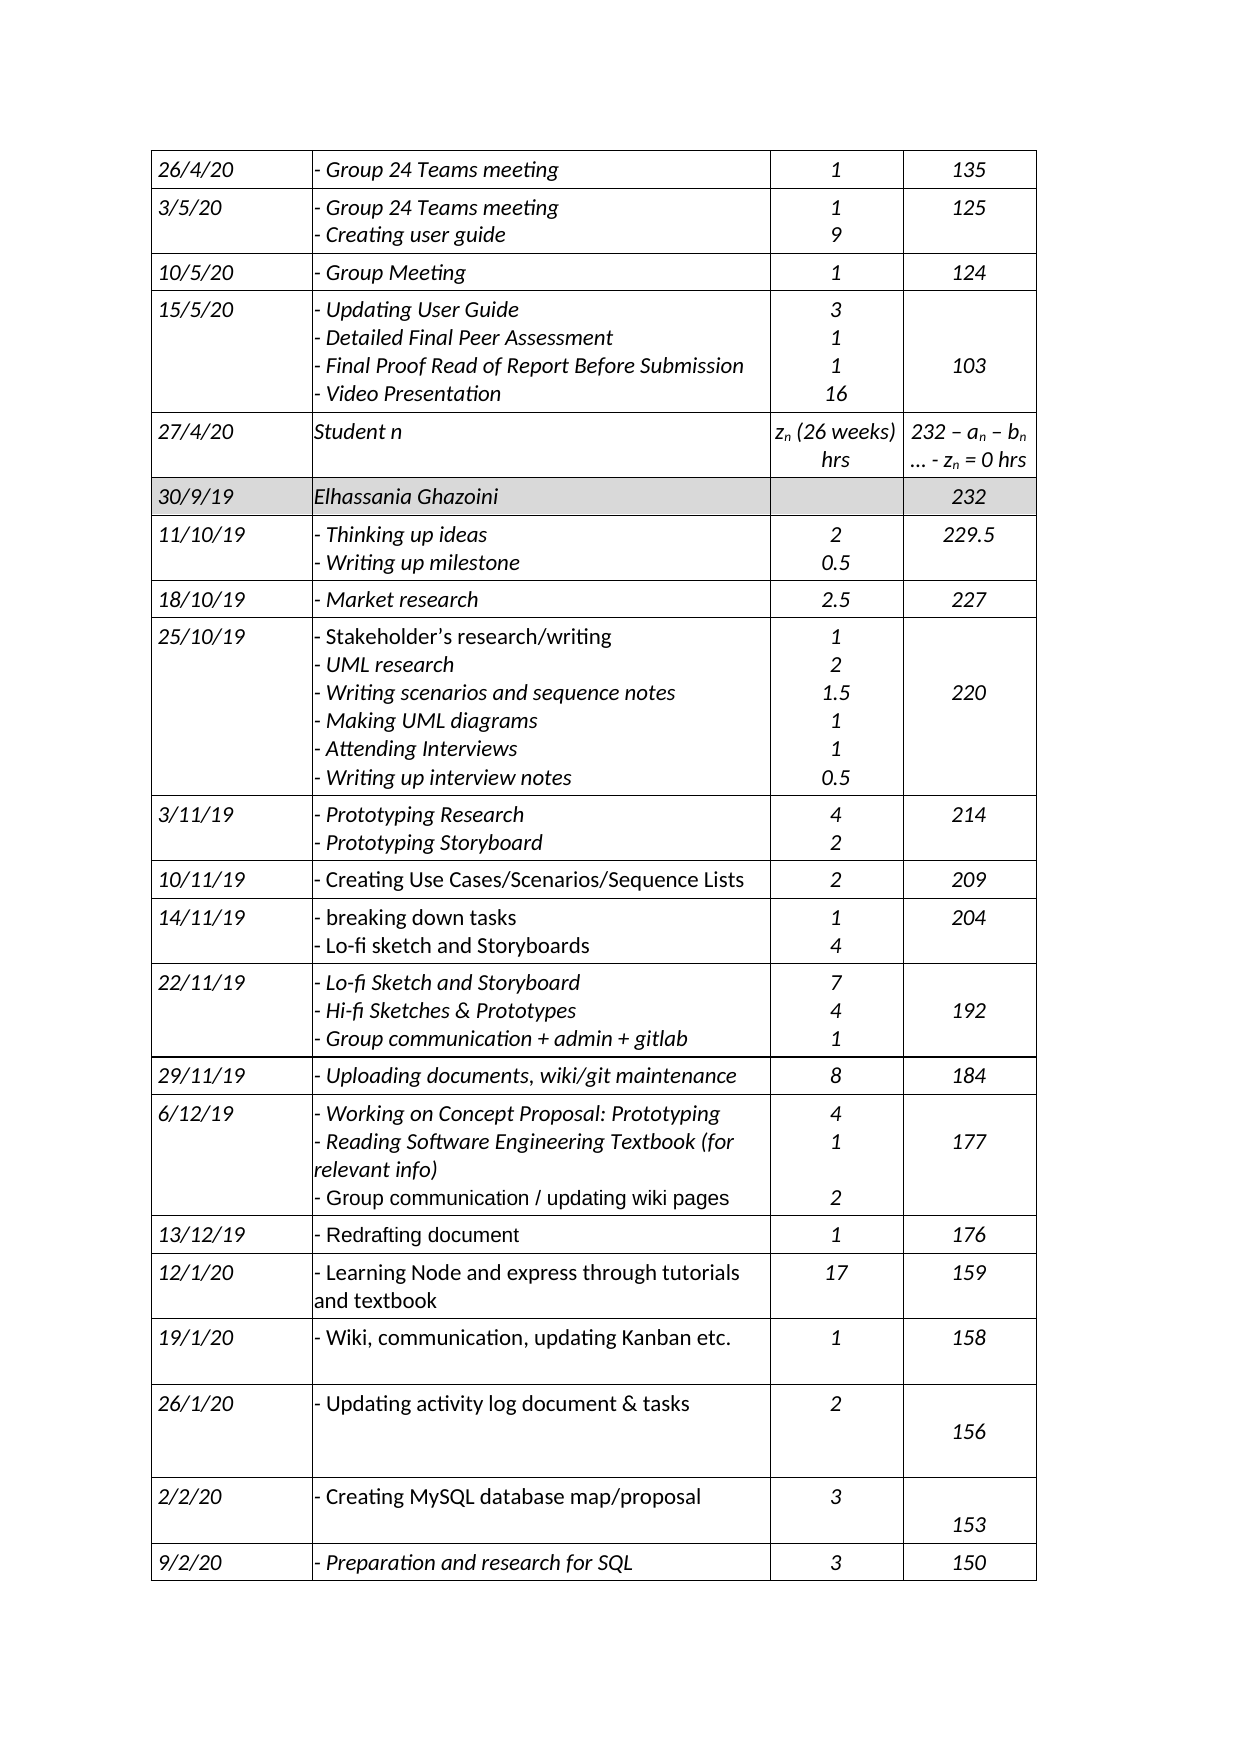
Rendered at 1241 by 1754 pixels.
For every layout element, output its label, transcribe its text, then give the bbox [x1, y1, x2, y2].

table_cell 10/5/20 [152, 254, 312, 290]
table_cell 2 [771, 1385, 903, 1477]
table_cell 229.5 [904, 516, 1036, 580]
table_cell 27/4/20 [152, 413, 312, 477]
table_cell - Group 24 Teams meeting - Creating user guide [313, 189, 770, 253]
table_cell 153 [904, 1478, 1036, 1542]
table_cell 14/11/19 [152, 899, 312, 963]
table_cell 1 [771, 1319, 903, 1383]
table_cell 17 [771, 1254, 903, 1318]
table_cell 156 [904, 1385, 1036, 1477]
table_cell - Learning Node and express through tutorials and textbook [313, 1254, 770, 1318]
table_cell 25/10/19 [152, 618, 312, 795]
table_cell 6/12/19 [152, 1095, 312, 1215]
table_cell - Market research [313, 581, 770, 617]
table_cell 13/12/19 [152, 1216, 312, 1253]
table_cell 11/10/19 [152, 516, 312, 580]
table_cell 10/11/19 [152, 861, 312, 898]
table_cell 9/2/20 [152, 1544, 312, 1580]
table_cell 30/9/19 [152, 478, 312, 514]
table_cell - Lo-fi Sketch and Storyboard - Hi-fi Sketches & Prototypes - Group communication + admin + gitlab [313, 964, 770, 1056]
table_cell - Stakeholder’s research/writing - UML research - Writing scenarios and sequence notes - Making UML diagrams - Attending Interviews - Writing up interview notes [313, 618, 770, 795]
table_cell - Wiki, communication, updating Kanban etc. [313, 1319, 770, 1383]
table_cell - Creating MySQL database map/proposal [313, 1478, 770, 1542]
table_cell 2/2/20 [152, 1478, 312, 1542]
table_cell 4 2 [771, 796, 903, 860]
table_cell - Thinking up ideas - Writing up milestone [313, 516, 770, 580]
table_cell 103 [904, 291, 1036, 412]
table_cell 177 [904, 1095, 1036, 1215]
table_cell 1 [771, 254, 903, 290]
table_cell [771, 478, 903, 514]
table_cell 124 [904, 254, 1036, 290]
table_cell 232 – an – bn … - zn = 0 hrs [904, 413, 1036, 477]
table_cell 1 [771, 151, 903, 187]
table_cell 26/4/20 [152, 151, 312, 187]
table_cell 204 [904, 899, 1036, 963]
table_cell 22/11/19 [152, 964, 312, 1056]
table_cell 3/5/20 [152, 189, 312, 253]
table_cell 220 [904, 618, 1036, 795]
table_cell - Uploading documents, wiki/git maintenance [313, 1058, 770, 1094]
table_cell 2 [771, 861, 903, 898]
table_cell 19/1/20 [152, 1319, 312, 1383]
table_cell 232 [904, 478, 1036, 514]
table_cell 176 [904, 1216, 1036, 1253]
table_cell 192 [904, 964, 1036, 1056]
table_cell 2 0.5 [771, 516, 903, 580]
table_cell - breaking down tasks - Lo-fi sketch and Storyboards [313, 899, 770, 963]
table_cell 3 1 1 16 [771, 291, 903, 412]
table_cell 3 [771, 1478, 903, 1542]
table_cell - Group 24 Teams meeting [313, 151, 770, 187]
table_cell - Creating Use Cases/Scenarios/Sequence Lists [313, 861, 770, 898]
table_cell zn (26 weeks) hrs [771, 413, 903, 477]
table_cell 2.5 [771, 581, 903, 617]
table_cell 214 [904, 796, 1036, 860]
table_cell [313, 1544, 770, 1580]
table_cell 209 [904, 861, 1036, 898]
table_cell 3 [771, 1544, 903, 1580]
table_cell 18/10/19 [152, 581, 312, 617]
table_cell 184 [904, 1058, 1036, 1094]
table_cell 158 [904, 1319, 1036, 1383]
table_cell 159 [904, 1254, 1036, 1318]
table_cell 4 1 2 [771, 1095, 903, 1215]
table_cell 3/11/19 [152, 796, 312, 860]
table_cell 1 9 [771, 189, 903, 253]
table_cell - Group Meeting [313, 254, 770, 290]
table_cell - Working on Concept Proposal: Prototyping - Reading Software Engineering Textbook (for relevant info) - Group communication / updating wiki pages [313, 1095, 770, 1215]
table_cell 1 4 [771, 899, 903, 963]
table_cell 150 [904, 1544, 1036, 1580]
table_cell 8 [771, 1058, 903, 1094]
table_cell Student n [313, 413, 770, 477]
table_cell 26/1/20 [152, 1385, 312, 1477]
table_cell - Redrafting document [313, 1216, 770, 1253]
table_cell 29/11/19 [152, 1058, 312, 1094]
table_cell 7 4 1 [771, 964, 903, 1056]
table_cell 135 [904, 151, 1036, 187]
table_cell - Updating activity log document & tasks [313, 1385, 770, 1477]
table_cell - Updating User Guide - Detailed Final Peer Assessment - Final Proof Read of Report Before Submission - Video Presentation [313, 291, 770, 412]
table_cell 227 [904, 581, 1036, 617]
table_cell - Prototyping Research - Prototyping Storyboard [313, 796, 770, 860]
table_cell 1 2 1.5 1 1 0.5 [771, 618, 903, 795]
table_cell Elhassania Ghazoini [313, 478, 770, 514]
table_cell 1 [771, 1216, 903, 1253]
table_cell 15/5/20 [152, 291, 312, 412]
table_cell 12/1/20 [152, 1254, 312, 1318]
table_cell 125 [904, 189, 1036, 253]
